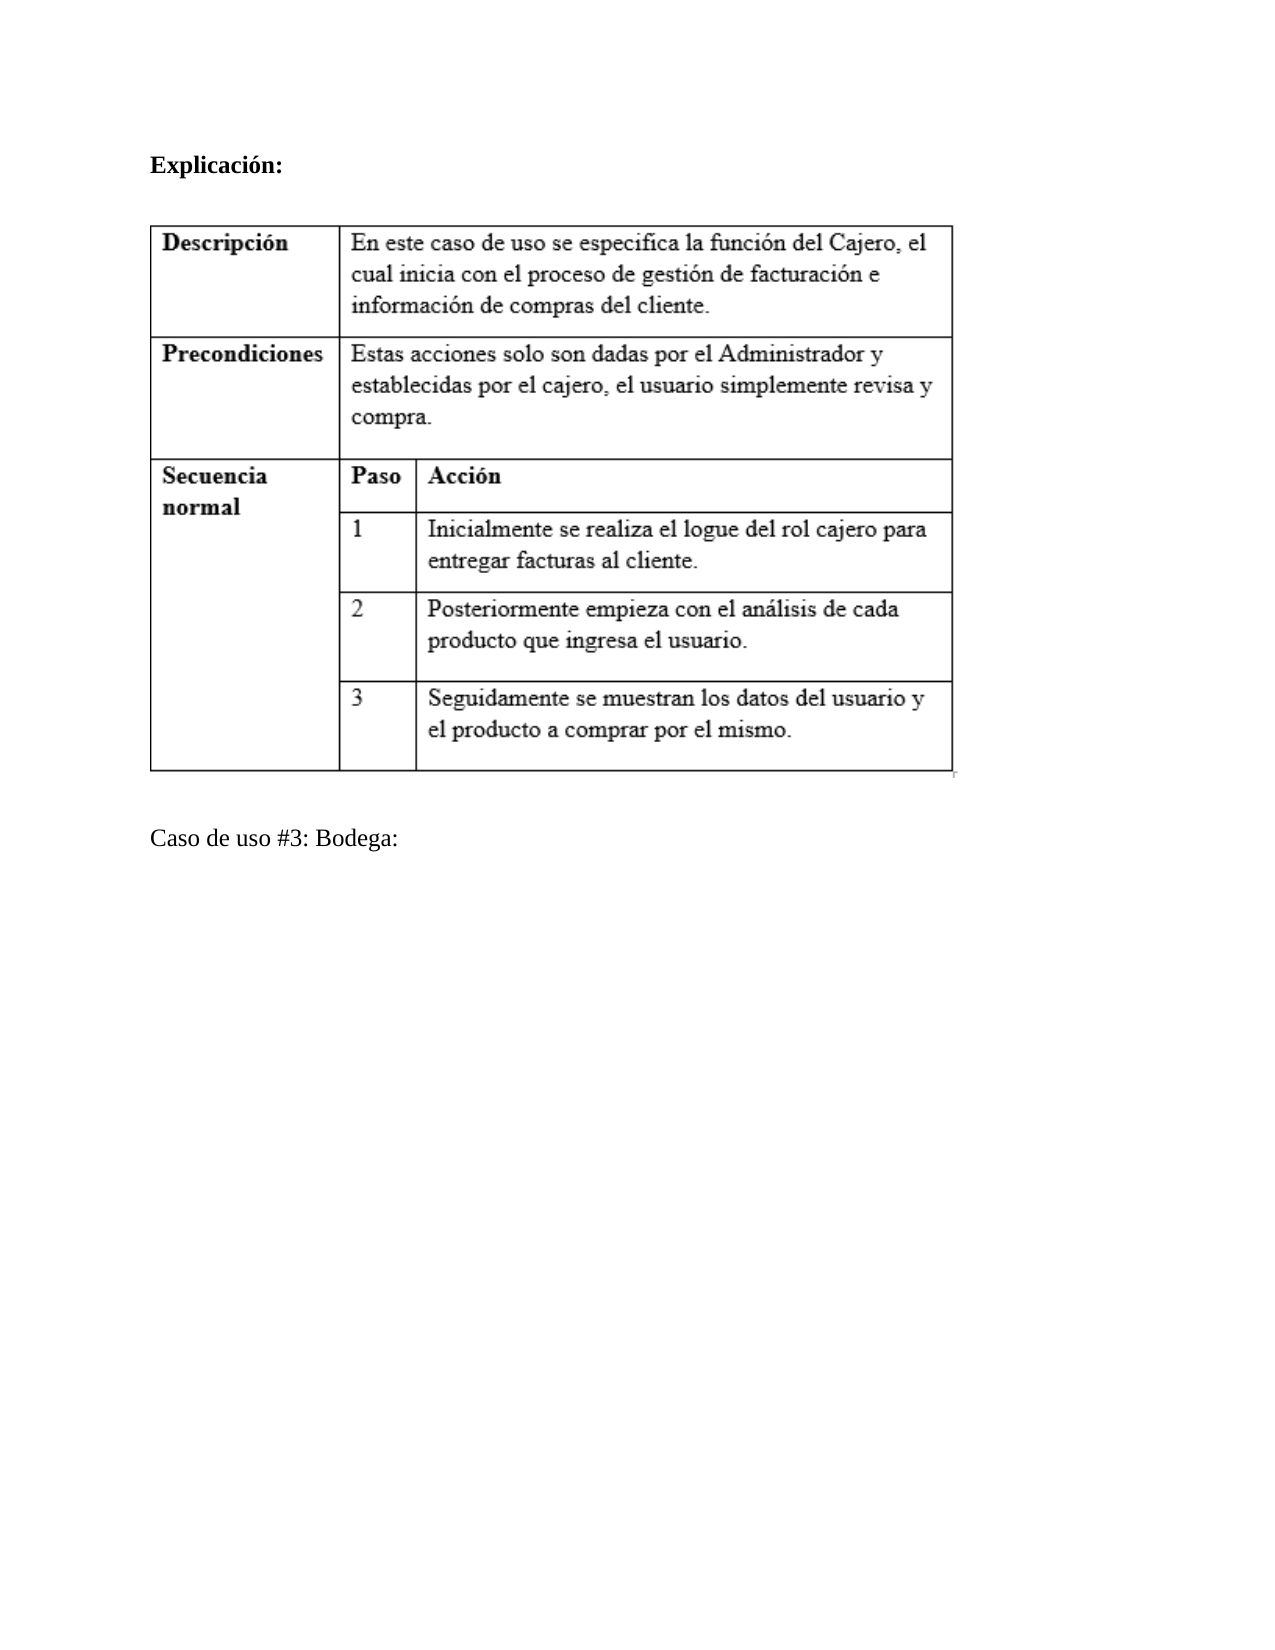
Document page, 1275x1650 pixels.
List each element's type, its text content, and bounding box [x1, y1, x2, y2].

picture [150, 224, 958, 778]
text Caso de uso #3: Bodega: [150, 823, 1125, 851]
text Explicación: [150, 150, 1125, 179]
